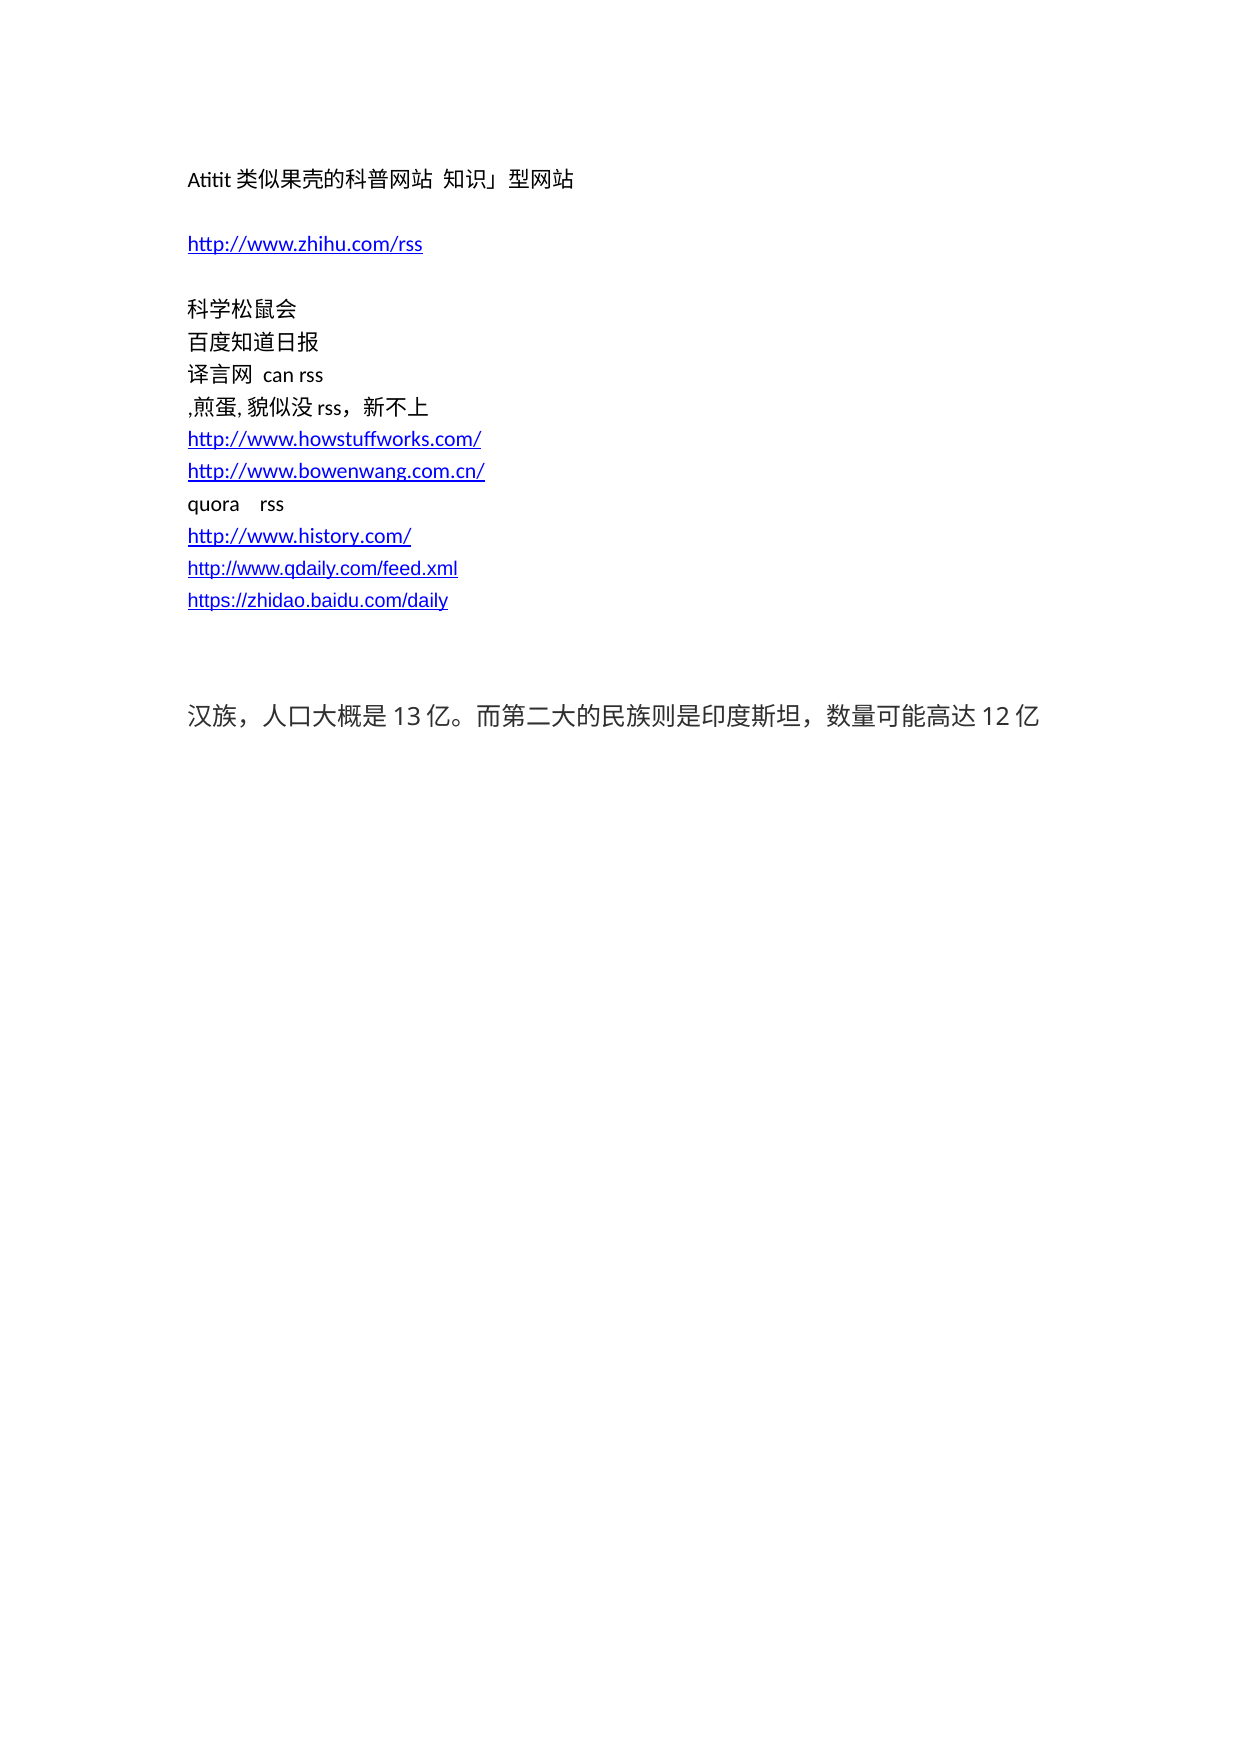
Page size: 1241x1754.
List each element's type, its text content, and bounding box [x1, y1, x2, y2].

text http://www.howstuffworks.com/ [187, 422, 1053, 454]
text 百度知道日报 [187, 324, 1053, 357]
text http://www.zhihu.com/rss [187, 227, 1053, 259]
text http://www.qdaily.com/feed.xml [187, 552, 1053, 584]
text http://www.bowenwang.com.cn/ [187, 454, 1053, 487]
text http://www.history.com/ [187, 519, 1053, 552]
text 译言网 can rss [187, 357, 1053, 389]
text 汉族，人口大概是13亿。而第二大的民族则是印度斯坦，数量可能高达12亿 [187, 682, 1053, 747]
text Atitit 类似果壳的科普网站 知识」型网站 [187, 162, 1053, 194]
text https://zhidao.baidu.com/daily [187, 584, 1053, 617]
text ,煎蛋, 貌似没rss，新不上 [187, 389, 1053, 422]
text quora rss [187, 487, 1053, 519]
text 科学松鼠会 [187, 292, 1053, 324]
